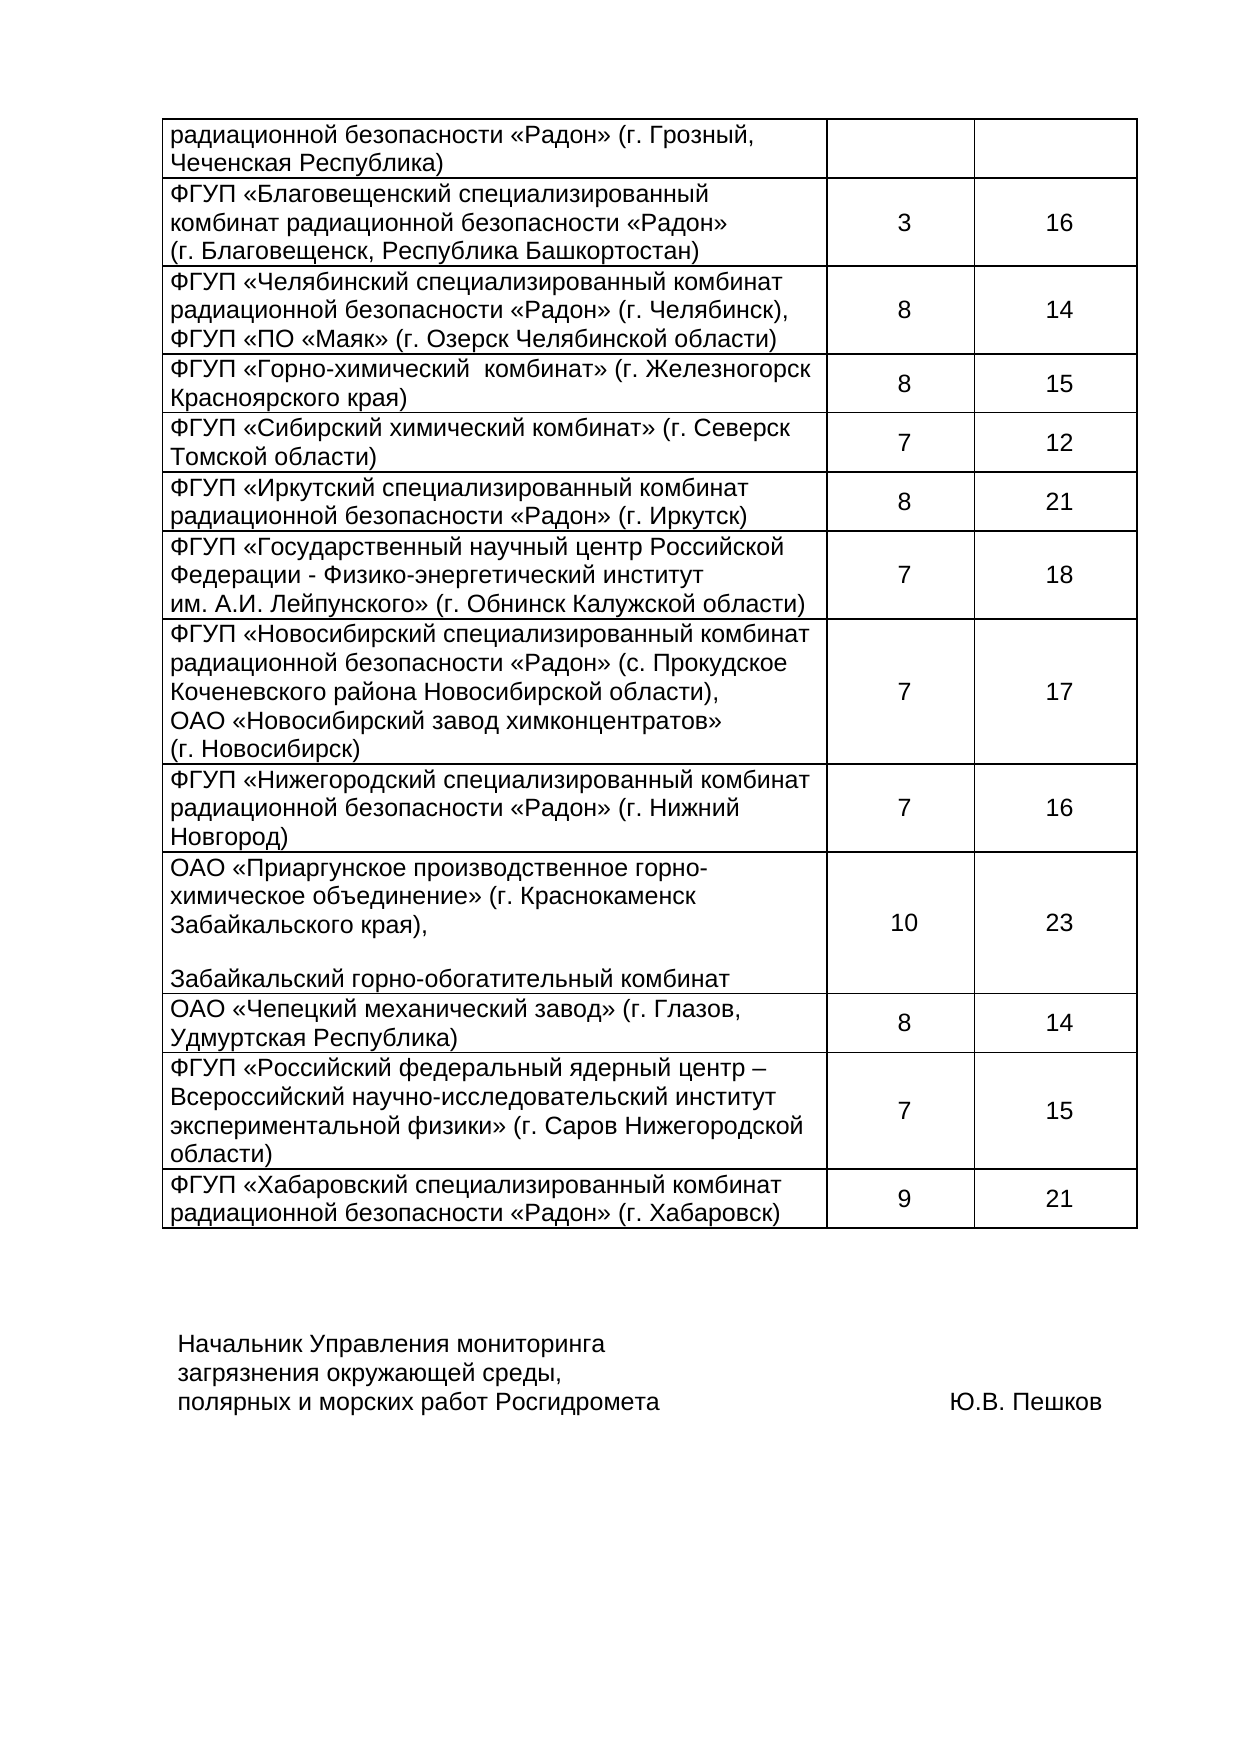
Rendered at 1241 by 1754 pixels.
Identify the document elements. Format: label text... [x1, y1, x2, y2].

table_cell ФГУП «Челябинский специализированный комбинат радиационной безопасности «Радон» (г. Челябинск), ФГУП «ПО «Маяк» (г. Озерск Челябинской области) [163, 267, 826, 353]
table_cell 8 [828, 267, 974, 353]
table_cell 14 [975, 994, 1136, 1052]
table_cell ФГУП «Нижегородский специализированный комбинат радиационной безопасности «Радон» (г. Нижний Новгород) [163, 765, 826, 851]
table_cell 21 [975, 473, 1136, 530]
table_cell 3 [828, 179, 974, 265]
text Начальник Управления мониторинга [177, 1329, 1152, 1358]
table_cell ФГУП «Благовещенский специализированный комбинат радиационной безопасности «Радон» (г. Благовещенск, Республика Башкортостан) [163, 179, 826, 265]
table_cell ФГУП «Иркутский специализированный комбинат радиационной безопасности «Радон» (г. Иркутск) [163, 473, 826, 530]
text полярных и морских работ Росгидромета Ю.В. Пешков [177, 1387, 1152, 1416]
table_cell 18 [975, 532, 1136, 618]
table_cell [163, 120, 826, 177]
table_cell ФГУП «Государственный научный центр Российской Федерации - Физико-энергетический институт им. А.И. Лейпунского» (г. Обнинск Калужской области) [163, 532, 826, 618]
table_cell 9 [828, 1170, 974, 1227]
table_cell 23 [975, 853, 1136, 992]
table_cell 9 [828, 120, 974, 177]
table_cell 15 [975, 355, 1136, 412]
table_cell 10 [828, 853, 974, 992]
table_cell 12 [975, 413, 1136, 471]
table_cell 15 [975, 1053, 1136, 1168]
table_cell 7 [828, 532, 974, 618]
table_cell 8 [828, 355, 974, 412]
table_cell 7 [828, 413, 974, 471]
table_cell 16 [975, 179, 1136, 265]
table_cell 8 [828, 994, 974, 1052]
table_cell ОАО «Чепецкий механический завод» (г. Глазов, Удмуртская Республика) [163, 994, 826, 1052]
text загрязнения окружающей среды, [177, 1358, 1152, 1387]
table_cell 8 [828, 473, 974, 530]
table_cell 13 [975, 120, 1136, 177]
table_cell 7 [828, 620, 974, 763]
table_cell ФГУП «Горно-химический комбинат» (г. Железногорск Красноярского края) [163, 355, 826, 412]
table_cell 21 [975, 1170, 1136, 1227]
table_cell ФГУП «Новосибирский специализированный комбинат радиационной безопасности «Радон» (с. Прокудское Коченевского района Новосибирской области), ОАО «Новосибирский завод химконцентратов» (г. Новосибирск) [163, 620, 826, 763]
table_cell ФГУП «Сибирский химический комбинат» (г. Северск Томской области) [163, 413, 826, 471]
table_cell 17 [975, 620, 1136, 763]
table_cell ФГУП «Хабаровский специализированный комбинат радиационной безопасности «Радон» (г. Хабаровск) [163, 1170, 826, 1227]
table_cell 7 [828, 1053, 974, 1168]
table_cell ФГУП «Российский федеральный ядерный центр – Всероссийский научно-исследовательский институт экспериментальной физики» (г. Саров Нижегородской области) [163, 1053, 826, 1168]
table_cell 14 [975, 267, 1136, 353]
table_cell 16 [975, 765, 1136, 851]
table_cell 7 [828, 765, 974, 851]
table_cell ОАО «Приаргунское производственное горно-химическое объединение» (г. Краснокаменск Забайкальского края), Забайкальский горно-обогатительный комбинат [163, 853, 826, 992]
